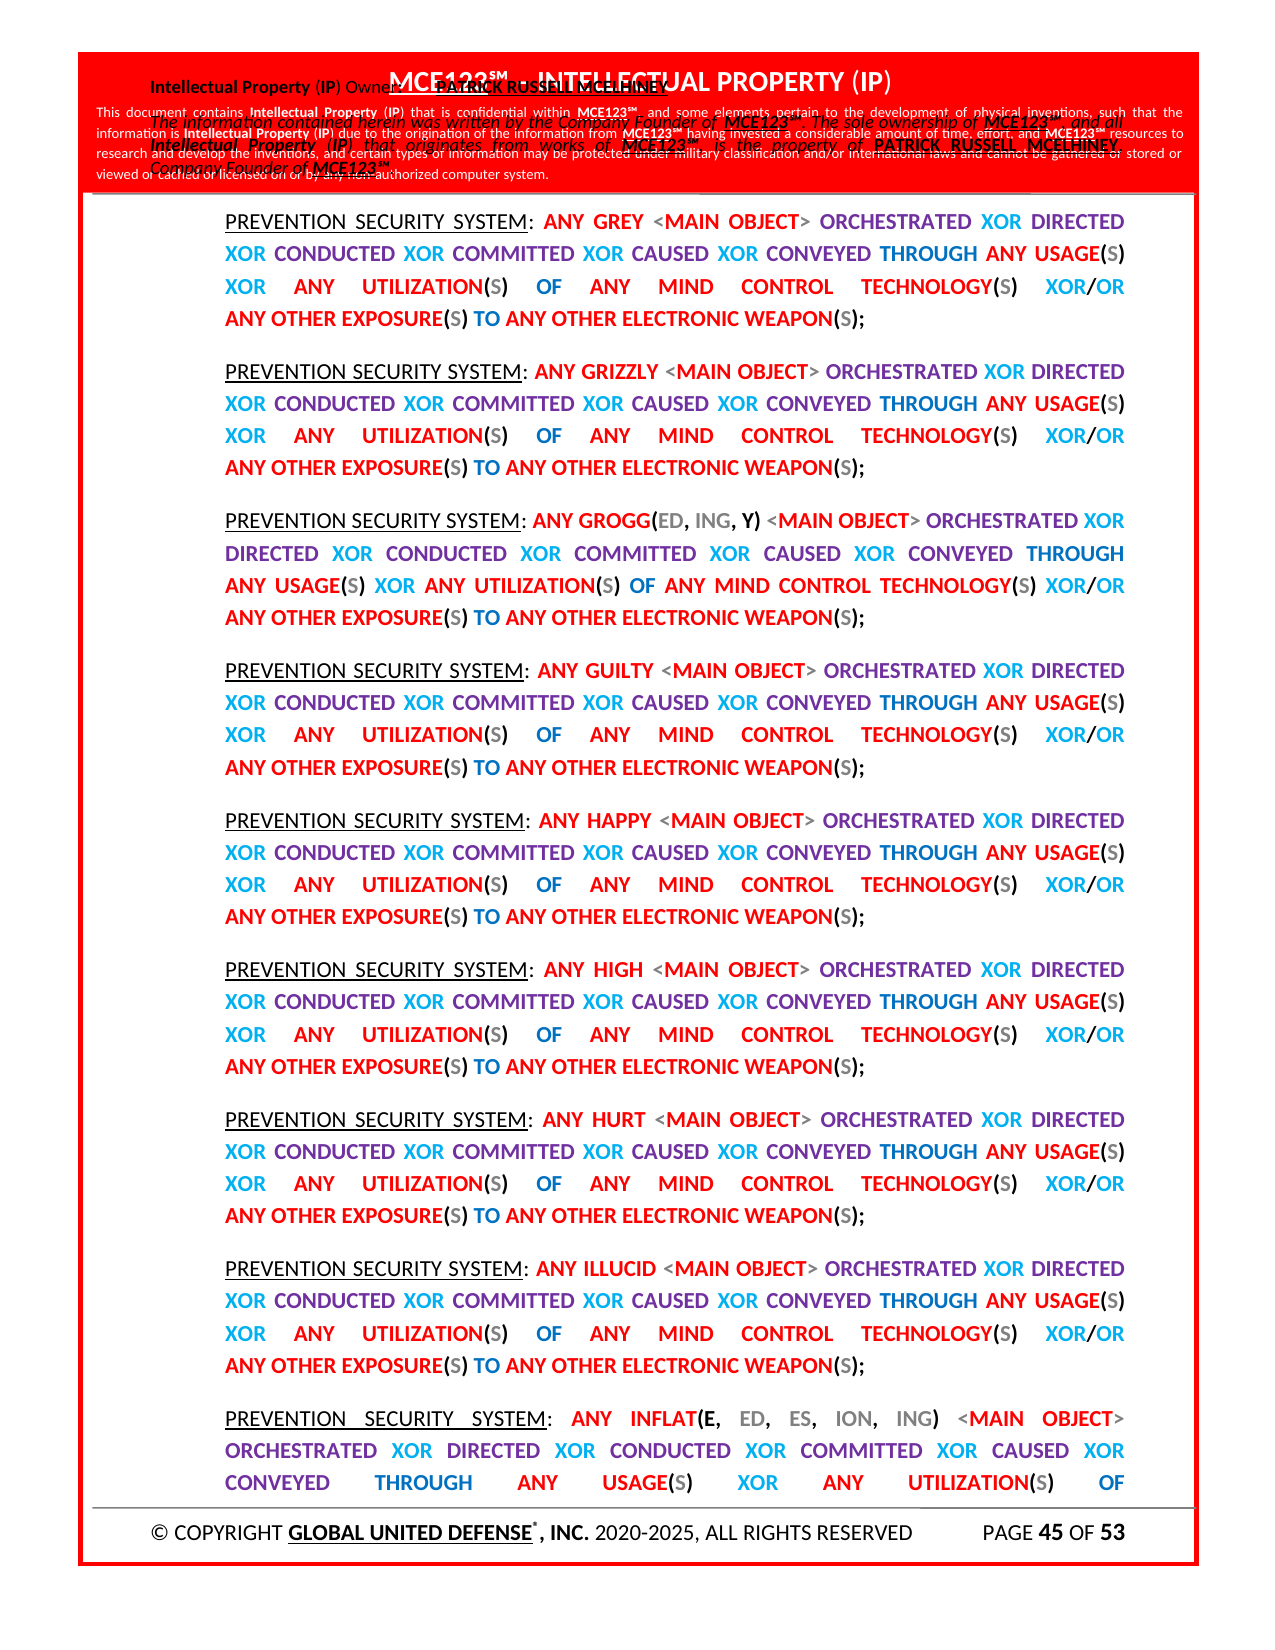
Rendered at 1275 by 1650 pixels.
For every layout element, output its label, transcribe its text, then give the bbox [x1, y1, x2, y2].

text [225, 1404, 1125, 1496]
text PREVENTION SECURITY SYSTEM: ANY HAPPY <MAIN OBJECT> ORCHESTRATED XOR DIRECTED XOR CONDUCTED XOR COMMITTED XOR CAUSED XOR CONVEYED THROUGH ANY USAGE(S) XOR ANY UTILIZATION(S) OF ANY MIND CONTROL TECHNOLOGY(S) XOR/OR ANY OTHER EXPOSURE(S) TO ANY OTHER ELECTRONIC WEAPON(S); [225, 806, 1125, 930]
text PREVENTION SECURITY SYSTEM: ANY HURT <MAIN OBJECT> ORCHESTRATED XOR DIRECTED XOR CONDUCTED XOR COMMITTED XOR CAUSED XOR CONVEYED THROUGH ANY USAGE(S) XOR ANY UTILIZATION(S) OF ANY MIND CONTROL TECHNOLOGY(S) XOR/OR ANY OTHER EXPOSURE(S) TO ANY OTHER ELECTRONIC WEAPON(S); [225, 1105, 1125, 1229]
text PREVENTION SECURITY SYSTEM: ANY HIGH <MAIN OBJECT> ORCHESTRATED XOR DIRECTED XOR CONDUCTED XOR COMMITTED XOR CAUSED XOR CONVEYED THROUGH ANY USAGE(S) XOR ANY UTILIZATION(S) OF ANY MIND CONTROL TECHNOLOGY(S) XOR/OR ANY OTHER EXPOSURE(S) TO ANY OTHER ELECTRONIC WEAPON(S); [225, 955, 1125, 1080]
text PREVENTION SECURITY SYSTEM: ANY GUILTY <MAIN OBJECT> ORCHESTRATED XOR DIRECTED XOR CONDUCTED XOR COMMITTED XOR CAUSED XOR CONVEYED THROUGH ANY USAGE(S) XOR ANY UTILIZATION(S) OF ANY MIND CONTROL TECHNOLOGY(S) XOR/OR ANY OTHER EXPOSURE(S) TO ANY OTHER ELECTRONIC WEAPON(S); [225, 656, 1125, 781]
text PREVENTION SECURITY SYSTEM: ANY GREY <MAIN OBJECT> ORCHESTRATED XOR DIRECTED XOR CONDUCTED XOR COMMITTED XOR CAUSED XOR CONVEYED THROUGH ANY USAGE(S) XOR ANY UTILIZATION(S) OF ANY MIND CONTROL TECHNOLOGY(S) XOR/OR ANY OTHER EXPOSURE(S) TO ANY OTHER ELECTRONIC WEAPON(S); [225, 207, 1125, 332]
text PREVENTION SECURITY SYSTEM: ANY GROGG(ED, ING, Y) <MAIN OBJECT> ORCHESTRATED XOR DIRECTED XOR CONDUCTED XOR COMMITTED XOR CAUSED XOR CONVEYED THROUGH ANY USAGE(S) XOR ANY UTILIZATION(S) OF ANY MIND CONTROL TECHNOLOGY(S) XOR/OR ANY OTHER EXPOSURE(S) TO ANY OTHER ELECTRONIC WEAPON(S); [225, 507, 1125, 631]
text PREVENTION SECURITY SYSTEM: ANY ILLUCID <MAIN OBJECT> ORCHESTRATED XOR DIRECTED XOR CONDUCTED XOR COMMITTED XOR CAUSED XOR CONVEYED THROUGH ANY USAGE(S) XOR ANY UTILIZATION(S) OF ANY MIND CONTROL TECHNOLOGY(S) XOR/OR ANY OTHER EXPOSURE(S) TO ANY OTHER ELECTRONIC WEAPON(S); [225, 1254, 1125, 1379]
text PREVENTION SECURITY SYSTEM: ANY GRIZZLY <MAIN OBJECT> ORCHESTRATED XOR DIRECTED XOR CONDUCTED XOR COMMITTED XOR CAUSED XOR CONVEYED THROUGH ANY USAGE(S) XOR ANY UTILIZATION(S) OF ANY MIND CONTROL TECHNOLOGY(S) XOR/OR ANY OTHER EXPOSURE(S) TO ANY OTHER ELECTRONIC WEAPON(S); [225, 357, 1125, 482]
